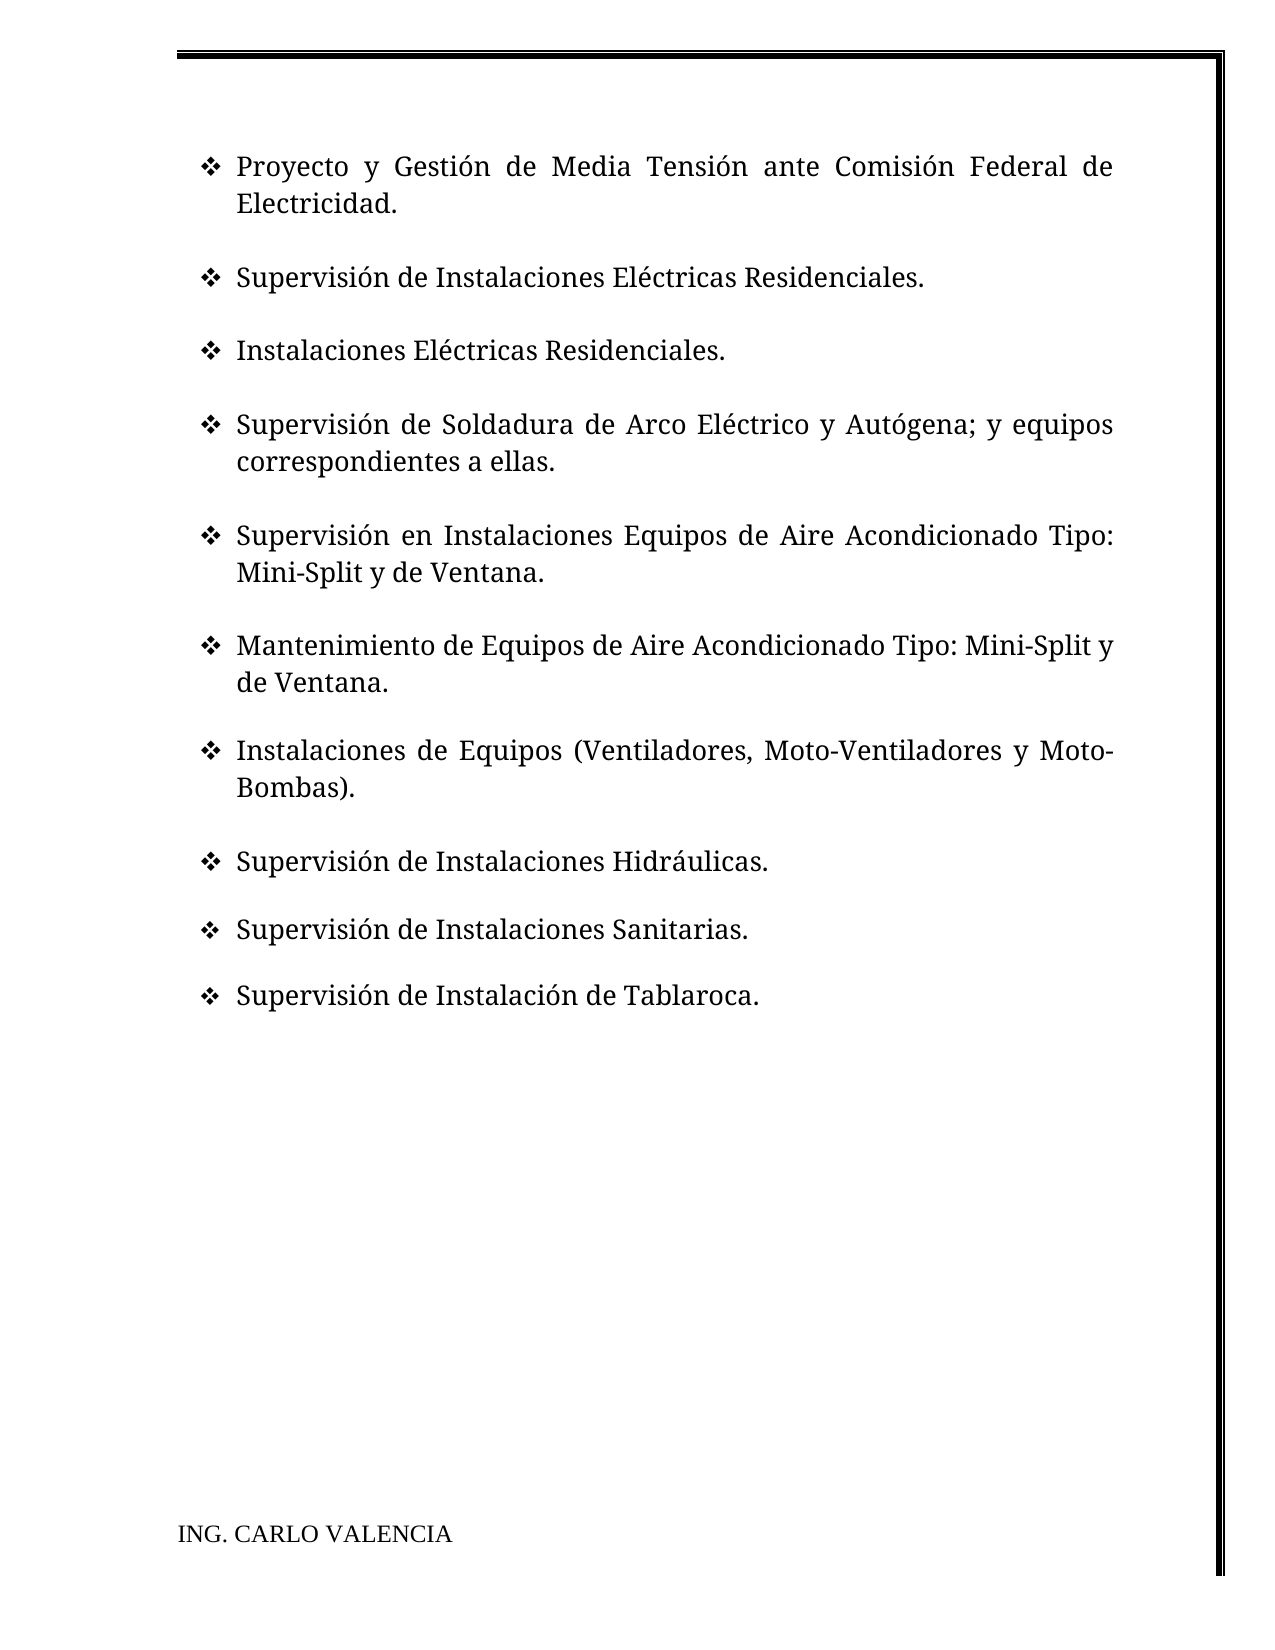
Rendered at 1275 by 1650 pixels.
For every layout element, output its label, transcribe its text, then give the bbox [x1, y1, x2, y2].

list Supervisión de Instalaciones Eléctricas Residenciales. [199, 258, 1115, 295]
list Mantenimiento de Equipos de Aire Acondicionado Tipo: Mini-Split y de Ventana. [199, 627, 1115, 701]
list Supervisión de Instalaciones Hidráulicas. [199, 842, 1115, 879]
list Supervisión en Instalaciones Equipos de Aire Acondicionado Tipo: Mini-Split y de Ventana. [199, 516, 1115, 590]
list Instalaciones Eléctricas Residenciales. [199, 332, 1115, 369]
list Proyecto y Gestión de Media Tensión ante Comisión Federal de Electricidad. [199, 147, 1115, 221]
list Instalaciones de Equipos (Ventiladores, Moto-Ventiladores y Moto-Bombas). [199, 732, 1115, 806]
list Supervisión de Instalaciones Sanitarias. [199, 910, 1115, 947]
list Supervisión de Instalación de Tablaroca. [199, 976, 1115, 1013]
list Supervisión de Soldadura de Arco Eléctrico y Autógena; y equipos correspondientes a ellas. [199, 406, 1115, 479]
